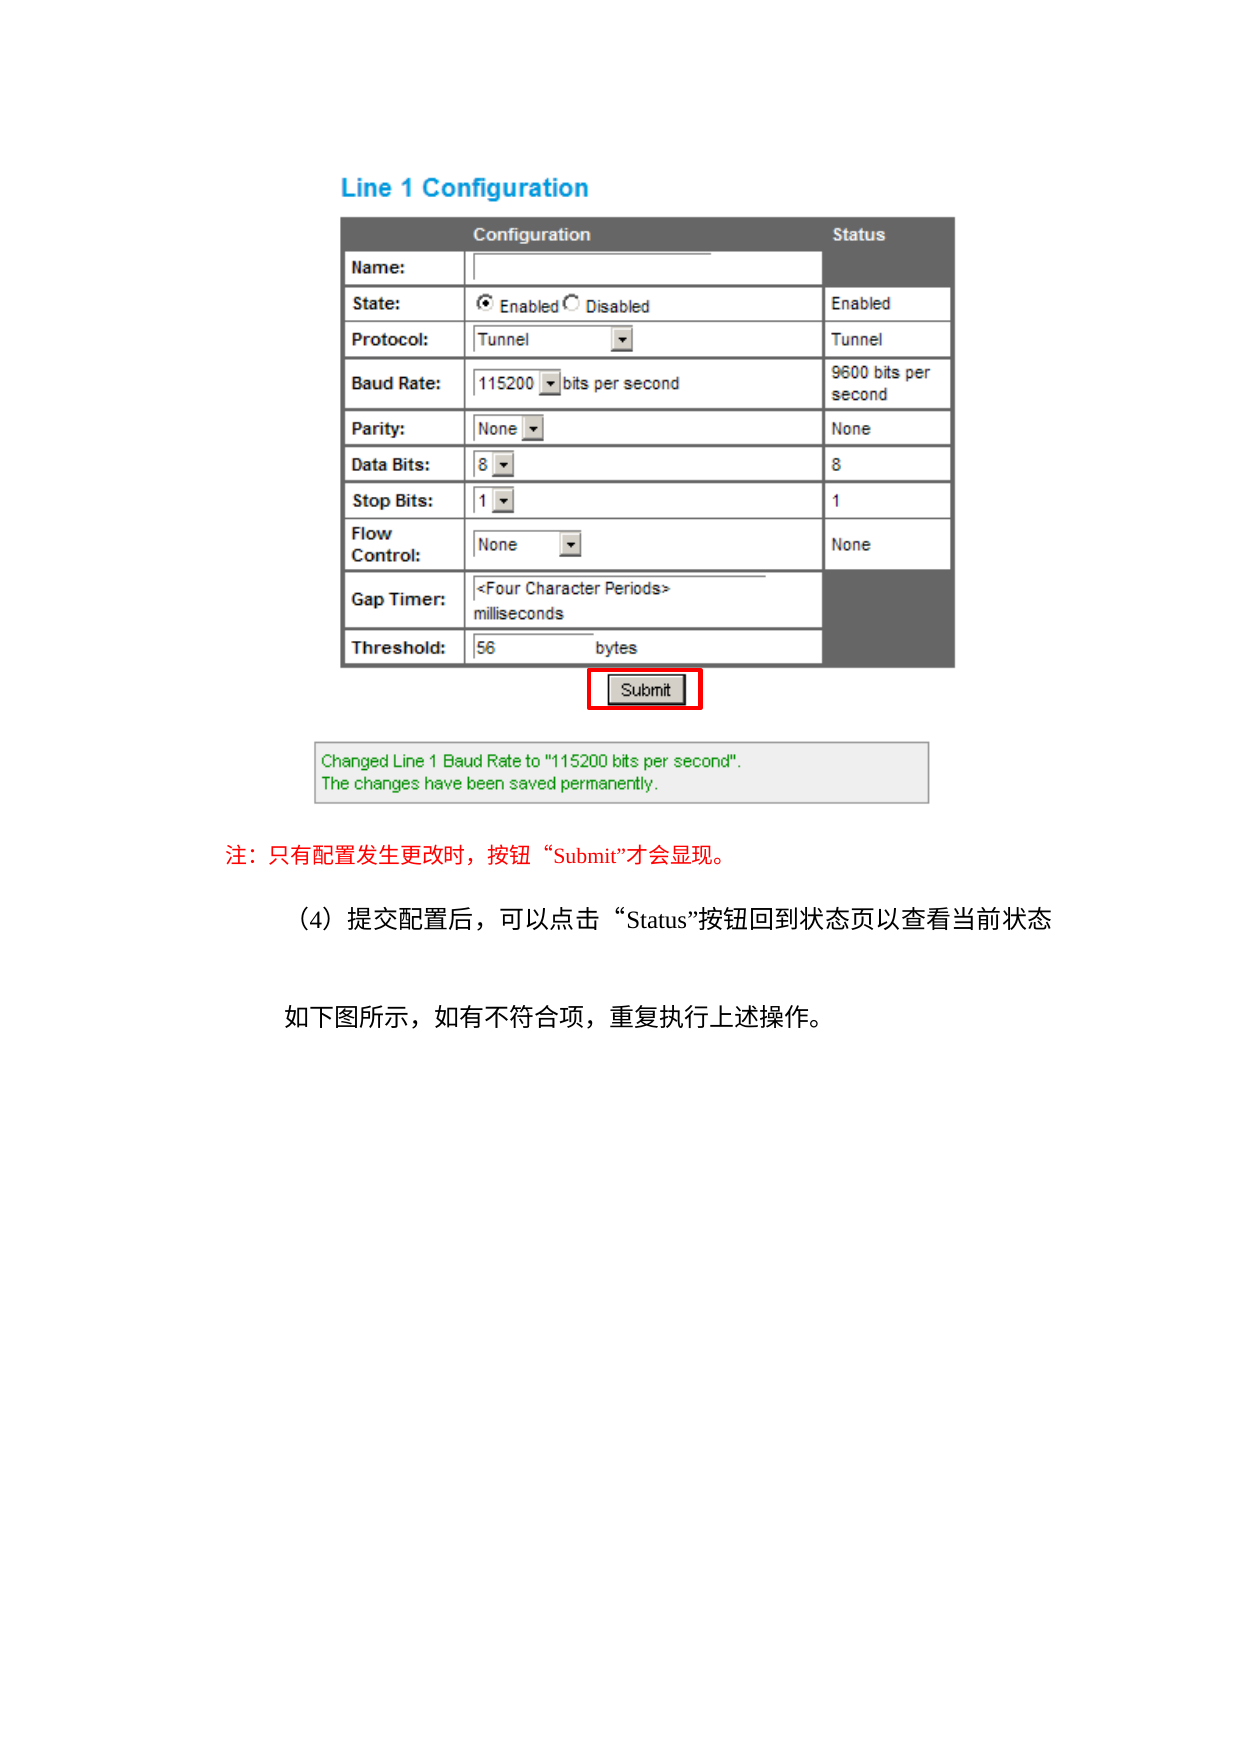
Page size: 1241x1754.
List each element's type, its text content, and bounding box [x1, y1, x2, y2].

text 注：只有配置发生更改时，按钮“Submit”才会显现。 [225, 837, 1053, 870]
picture [302, 727, 939, 812]
picture [325, 162, 974, 712]
text （4）提交配置后，可以点击“Status”按钮回到状态页以查看当前状态，如下图所示，如有不符合项，重复执行上述操作。 [284, 886, 1053, 1048]
